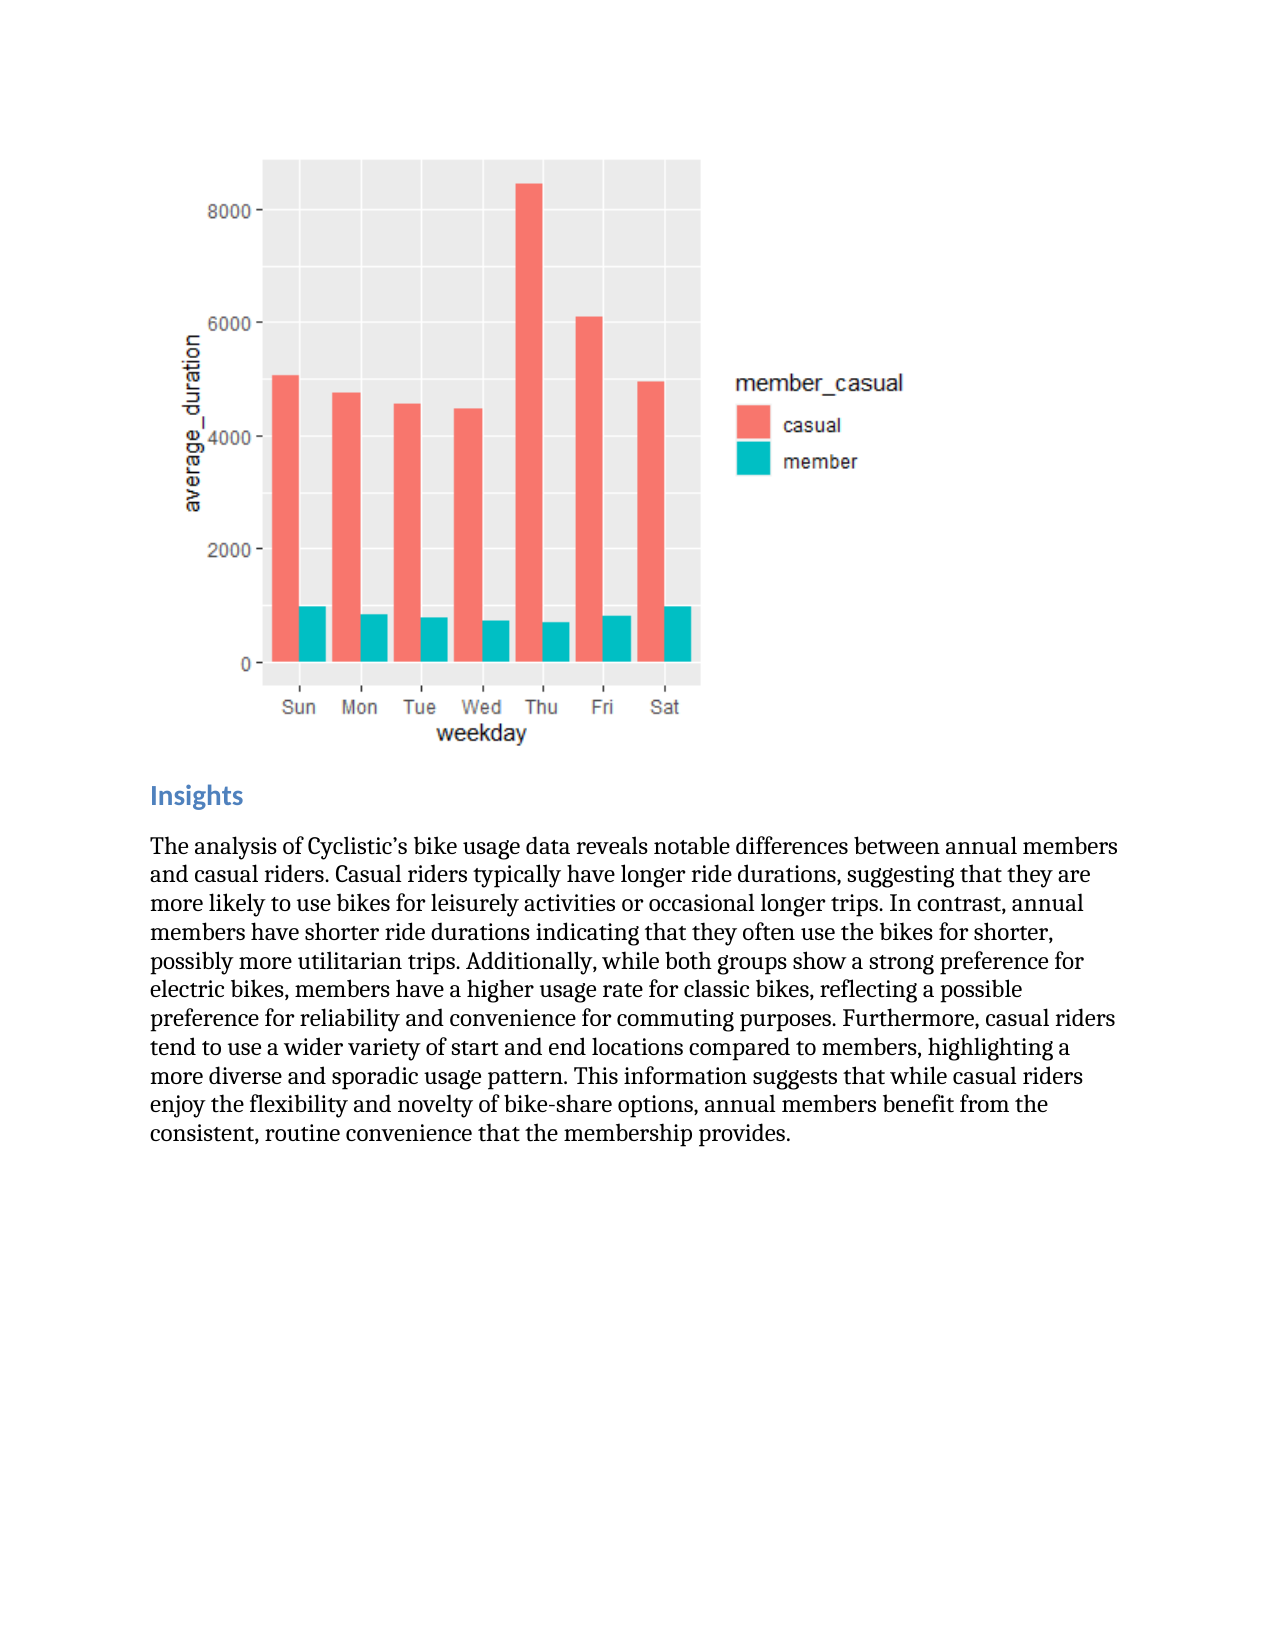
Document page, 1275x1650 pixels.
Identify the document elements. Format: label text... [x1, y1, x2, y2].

subtitle Insights [150, 777, 1125, 813]
picture [168, 150, 927, 757]
text The analysis of Cyclistic’s bike usage data reveals notable differences between annual members and casual riders. Casual riders typically have longer ride durations, suggesting that they are more likely to use bikes for leisurely activities or occasional longer trips. In contrast, annual members have shorter ride durations indicating that they often use the bikes for shorter, possibly more utilitarian trips. Additionally, while both groups show a strong preference for electric bikes, members have a higher usage rate for classic bikes, reflecting a possible preference for reliability and convenience for commuting purposes. Furthermore, casual riders tend to use a wider variety of start and end locations compared to members, highlighting a more diverse and sporadic usage pattern. This information suggests that while casual riders enjoy the flexibility and novelty of bike-share options, annual members benefit from the consistent, routine convenience that the membership provides. [150, 832, 1125, 1148]
